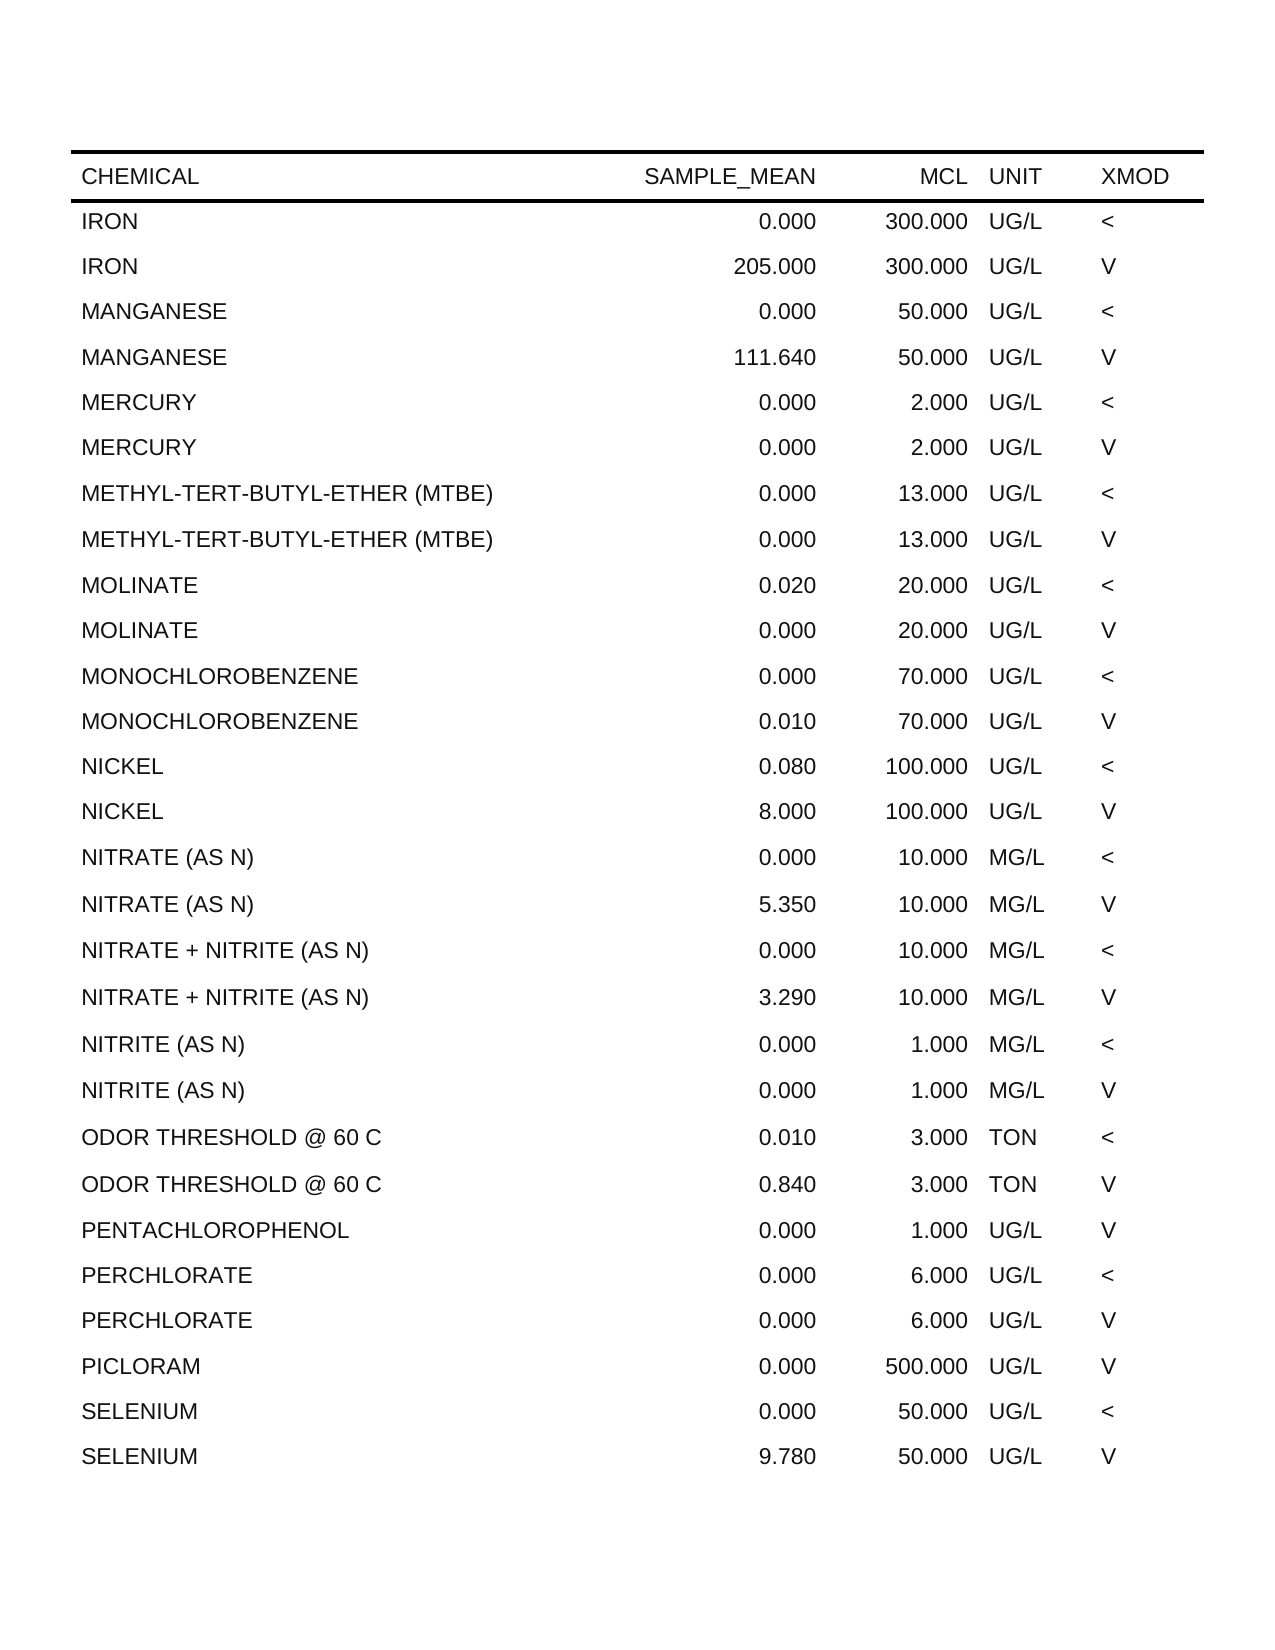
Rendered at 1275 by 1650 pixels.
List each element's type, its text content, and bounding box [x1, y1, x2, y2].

table_cell 0.000 [614, 927, 826, 974]
table_cell < [1090, 563, 1204, 608]
table_cell 10.000 [826, 834, 978, 881]
table_cell ODOR THRESHOLD @ 60 C [71, 1114, 614, 1161]
table_header SAMPLE_MEAN [614, 154, 826, 198]
table_cell 0.000 [614, 834, 826, 881]
table_cell PERCHLORATE [71, 1298, 614, 1343]
table_cell MG/L [978, 1067, 1090, 1113]
table_cell 1.000 [826, 1020, 978, 1067]
table_cell METHYL-TERT-BUTYL-ETHER (MTBE) [71, 516, 614, 563]
table_cell 0.000 [614, 608, 826, 653]
table_cell 10.000 [826, 927, 978, 974]
table_cell V [1090, 1343, 1204, 1388]
table_cell 70.000 [826, 699, 978, 744]
table_cell UG/L [978, 470, 1090, 516]
table_cell 0.000 [614, 516, 826, 563]
table_cell TON [978, 1114, 1090, 1161]
table_cell < [1090, 379, 1204, 424]
table_cell 6.000 [826, 1253, 978, 1298]
table_cell MG/L [978, 834, 1090, 881]
table_cell V [1090, 974, 1204, 1020]
table_cell UG/L [978, 1208, 1090, 1253]
table_cell 0.000 [614, 1253, 826, 1298]
table_cell V [1090, 516, 1204, 563]
table_cell MG/L [978, 927, 1090, 974]
table_cell 50.000 [826, 334, 978, 379]
table_cell 300.000 [826, 203, 978, 244]
table_cell UG/L [978, 203, 1090, 244]
table_cell V [1090, 699, 1204, 744]
table_cell UG/L [978, 1389, 1090, 1434]
table_cell 0.000 [614, 1208, 826, 1253]
table_cell 0.000 [614, 1067, 826, 1113]
table_cell NITRITE (AS N) [71, 1067, 614, 1113]
table_cell < [1090, 203, 1204, 244]
table_cell 20.000 [826, 563, 978, 608]
table_cell UG/L [978, 334, 1090, 379]
table_cell NITRATE (AS N) [71, 834, 614, 881]
table_cell PENTACHLOROPHENOL [71, 1208, 614, 1253]
table_cell < [1090, 1114, 1204, 1161]
table_cell < [1090, 289, 1204, 334]
table_cell 70.000 [826, 653, 978, 698]
table_cell V [1090, 608, 1204, 653]
table_cell 100.000 [826, 789, 978, 834]
table_cell 100.000 [826, 744, 978, 789]
table_cell IRON [71, 244, 614, 289]
table_cell IRON [71, 203, 614, 244]
table_cell V [1090, 1298, 1204, 1343]
table_cell MG/L [978, 881, 1090, 927]
table_cell MANGANESE [71, 289, 614, 334]
table_cell 0.840 [614, 1161, 826, 1208]
table_cell < [1090, 470, 1204, 516]
table_cell 9.780 [614, 1434, 826, 1479]
table_cell 500.000 [826, 1343, 978, 1388]
table_cell 50.000 [826, 1434, 978, 1479]
table_cell MG/L [978, 1020, 1090, 1067]
table_cell < [1090, 927, 1204, 974]
table_cell NICKEL [71, 744, 614, 789]
table_header XMOD [1090, 154, 1204, 198]
table_cell 1.000 [826, 1067, 978, 1113]
table_cell 3.000 [826, 1114, 978, 1161]
table_cell 0.000 [614, 1389, 826, 1434]
table_cell UG/L [978, 1343, 1090, 1388]
table_cell V [1090, 789, 1204, 834]
table_cell 205.000 [614, 244, 826, 289]
table_cell 2.000 [826, 425, 978, 470]
table_cell PERCHLORATE [71, 1253, 614, 1298]
table_cell V [1090, 881, 1204, 927]
table_cell V [1090, 425, 1204, 470]
table_cell 50.000 [826, 1389, 978, 1434]
table_cell 2.000 [826, 379, 978, 424]
table_cell UG/L [978, 425, 1090, 470]
table_cell MOLINATE [71, 608, 614, 653]
table_cell 6.000 [826, 1298, 978, 1343]
table_cell 3.000 [826, 1161, 978, 1208]
table_cell UG/L [978, 244, 1090, 289]
table_cell 0.020 [614, 563, 826, 608]
table_cell UG/L [978, 789, 1090, 834]
table_cell 50.000 [826, 289, 978, 334]
table_cell PICLORAM [71, 1343, 614, 1388]
table_cell UG/L [978, 608, 1090, 653]
table_cell V [1090, 1208, 1204, 1253]
table_header MCL [826, 154, 978, 198]
table_cell < [1090, 744, 1204, 789]
table_cell UG/L [978, 563, 1090, 608]
table_cell 300.000 [826, 244, 978, 289]
table_cell 20.000 [826, 608, 978, 653]
table_cell < [1090, 653, 1204, 698]
table_cell MOLINATE [71, 563, 614, 608]
table_header CHEMICAL [71, 154, 614, 198]
table_cell UG/L [978, 516, 1090, 563]
table_cell 0.080 [614, 744, 826, 789]
table_cell UG/L [978, 699, 1090, 744]
table_cell NITRATE + NITRITE (AS N) [71, 974, 614, 1020]
table_cell UG/L [978, 744, 1090, 789]
table_cell UG/L [978, 1253, 1090, 1298]
table_cell UG/L [978, 653, 1090, 698]
table_cell 10.000 [826, 974, 978, 1020]
table_cell < [1090, 1389, 1204, 1434]
table_cell V [1090, 244, 1204, 289]
table_cell MG/L [978, 974, 1090, 1020]
table_cell TON [978, 1161, 1090, 1208]
table_cell 111.640 [614, 334, 826, 379]
table_cell 0.000 [614, 425, 826, 470]
table_cell 10.000 [826, 881, 978, 927]
table_cell UG/L [978, 1298, 1090, 1343]
table_cell NITRATE (AS N) [71, 881, 614, 927]
table_cell NITRITE (AS N) [71, 1020, 614, 1067]
table_cell 5.350 [614, 881, 826, 927]
table_cell SELENIUM [71, 1434, 614, 1479]
table_cell UG/L [978, 289, 1090, 334]
table_cell MONOCHLOROBENZENE [71, 699, 614, 744]
table_cell V [1090, 1067, 1204, 1113]
table_cell < [1090, 834, 1204, 881]
table_cell 1.000 [826, 1208, 978, 1253]
table_cell MONOCHLOROBENZENE [71, 653, 614, 698]
table_cell 3.290 [614, 974, 826, 1020]
table_cell 0.000 [614, 1343, 826, 1388]
table_cell NICKEL [71, 789, 614, 834]
table_cell 0.000 [614, 1020, 826, 1067]
table_cell < [1090, 1253, 1204, 1298]
table_cell 0.010 [614, 699, 826, 744]
table_cell ODOR THRESHOLD @ 60 C [71, 1161, 614, 1208]
table_cell 0.010 [614, 1114, 826, 1161]
table_cell METHYL-TERT-BUTYL-ETHER (MTBE) [71, 470, 614, 516]
table_cell 13.000 [826, 470, 978, 516]
table_header UNIT [978, 154, 1090, 198]
table_cell MERCURY [71, 379, 614, 424]
table_cell 0.000 [614, 653, 826, 698]
table_cell 13.000 [826, 516, 978, 563]
table_cell < [1090, 1020, 1204, 1067]
table_cell V [1090, 1434, 1204, 1479]
table_cell 0.000 [614, 470, 826, 516]
table_cell 0.000 [614, 289, 826, 334]
table_cell V [1090, 1161, 1204, 1208]
table_cell V [1090, 334, 1204, 379]
table_cell 0.000 [614, 1298, 826, 1343]
table_cell MERCURY [71, 425, 614, 470]
table_cell UG/L [978, 1434, 1090, 1479]
table_cell SELENIUM [71, 1389, 614, 1434]
table_cell 0.000 [614, 379, 826, 424]
table_cell MANGANESE [71, 334, 614, 379]
table_cell NITRATE + NITRITE (AS N) [71, 927, 614, 974]
table_cell 0.000 [614, 203, 826, 244]
table_cell 8.000 [614, 789, 826, 834]
table_cell UG/L [978, 379, 1090, 424]
